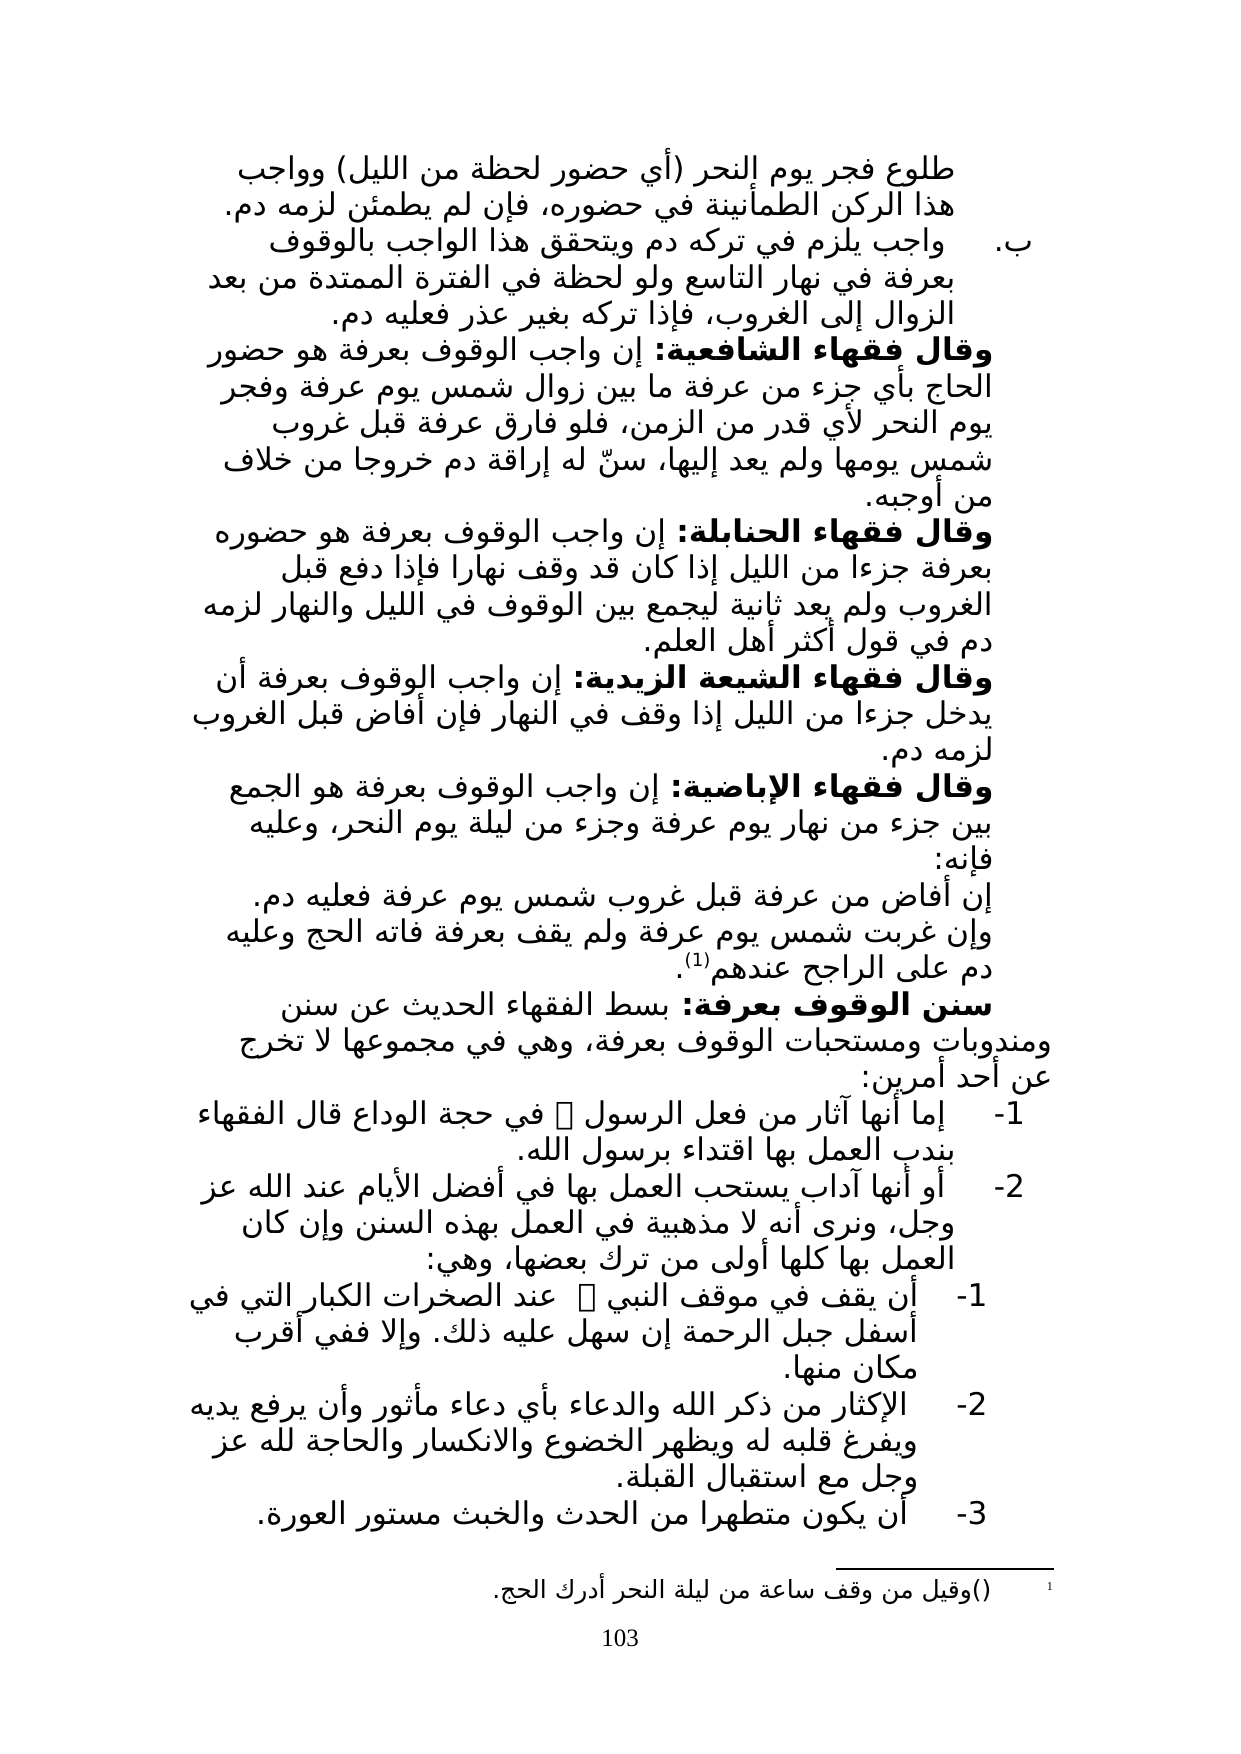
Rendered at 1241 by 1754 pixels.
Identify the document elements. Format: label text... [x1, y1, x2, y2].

list أن يقف في موقف النبي عند الصخرات الكبار التي في أسفل جبل الرحمة إن سهل عليه ذلك. وإلا ففي أقرب مكان منها. [187, 1277, 956, 1386]
text إن أفاض من عرفة قبل غروب شمس يوم عرفة فعليه دم. [187, 877, 994, 913]
text وقال فقهاء الشافعية: إن واجب الوقوف بعرفة هو حضور الحاج بأي جزء من عرفة ما بين زوال شمس يوم عرفة وفجر يوم النحر لأي قدر من الزمن، فلو فارق عرفة قبل غروب شمس يومها ولم يعد إليها، سنّ له إراقة دم خروجا من خلاف من أوجبه. [187, 332, 994, 513]
list أن يكون متطهرا من الحدث والخبث مستور العورة. [187, 1495, 956, 1531]
list إما أنها آثار من فعل الرسول في حجة الوداع قال الفقهاء بندب العمل بها اقتداء برسول الله. [187, 1095, 994, 1168]
text وإن غربت شمس يوم عرفة ولم يقف بعرفة فاته الحج وعليه دم على الراجح عندهم(). [187, 913, 994, 986]
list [187, 150, 994, 223]
list الإكثار من ذكر الله والدعاء بأي دعاء مأثور وأن يرفع يديه ويفرغ قلبه له ويظهر الخضوع والانكسار والحاجة لله عز وجل مع استقبال القبلة. [187, 1386, 956, 1495]
text وقال فقهاء الإباضية: إن واجب الوقوف بعرفة هو الجمع بين جزء من نهار يوم عرفة وجزء من ليلة يوم النحر، وعليه فإنه: [187, 768, 994, 877]
text وقال فقهاء الشيعة الزيدية: إن واجب الوقوف بعرفة أن يدخل جزءا من الليل إذا وقف في النهار فإن أفاض قبل الغروب لزمه دم. [187, 659, 994, 768]
text وقال فقهاء الحنابلة: إن واجب الوقوف بعرفة هو حضوره بعرفة جزءا من الليل إذا كان قد وقف نهارا فإذا دفع قبل الغروب ولم يعد ثانية ليجمع بين الوقوف في الليل والنهار لزمه دم في قول أكثر أهل العلم. [187, 513, 994, 659]
list أو أنها آداب يستحب العمل بها في أفضل الأيام عند الله عز وجل، ونرى أنه لا مذهبية في العمل بهذه السنن وإن كان العمل بها كلها أولى من ترك بعضها، وهي: [187, 1168, 994, 1277]
text سنن الوقوف بعرفة: بسط الفقهاء الحديث عن سنن ومندوبات ومستحبات الوقوف بعرفة، وهي في مجموعها لا تخرج عن أحد أمرين: [187, 986, 1053, 1095]
list واجب يلزم في تركه دم ويتحقق هذا الواجب بالوقوف بعرفة في نهار التاسع ولو لحظة في الفترة الممتدة من بعد الزوال إلى الغروب، فإذا تركه بغير عذر فعليه دم. [187, 223, 994, 332]
